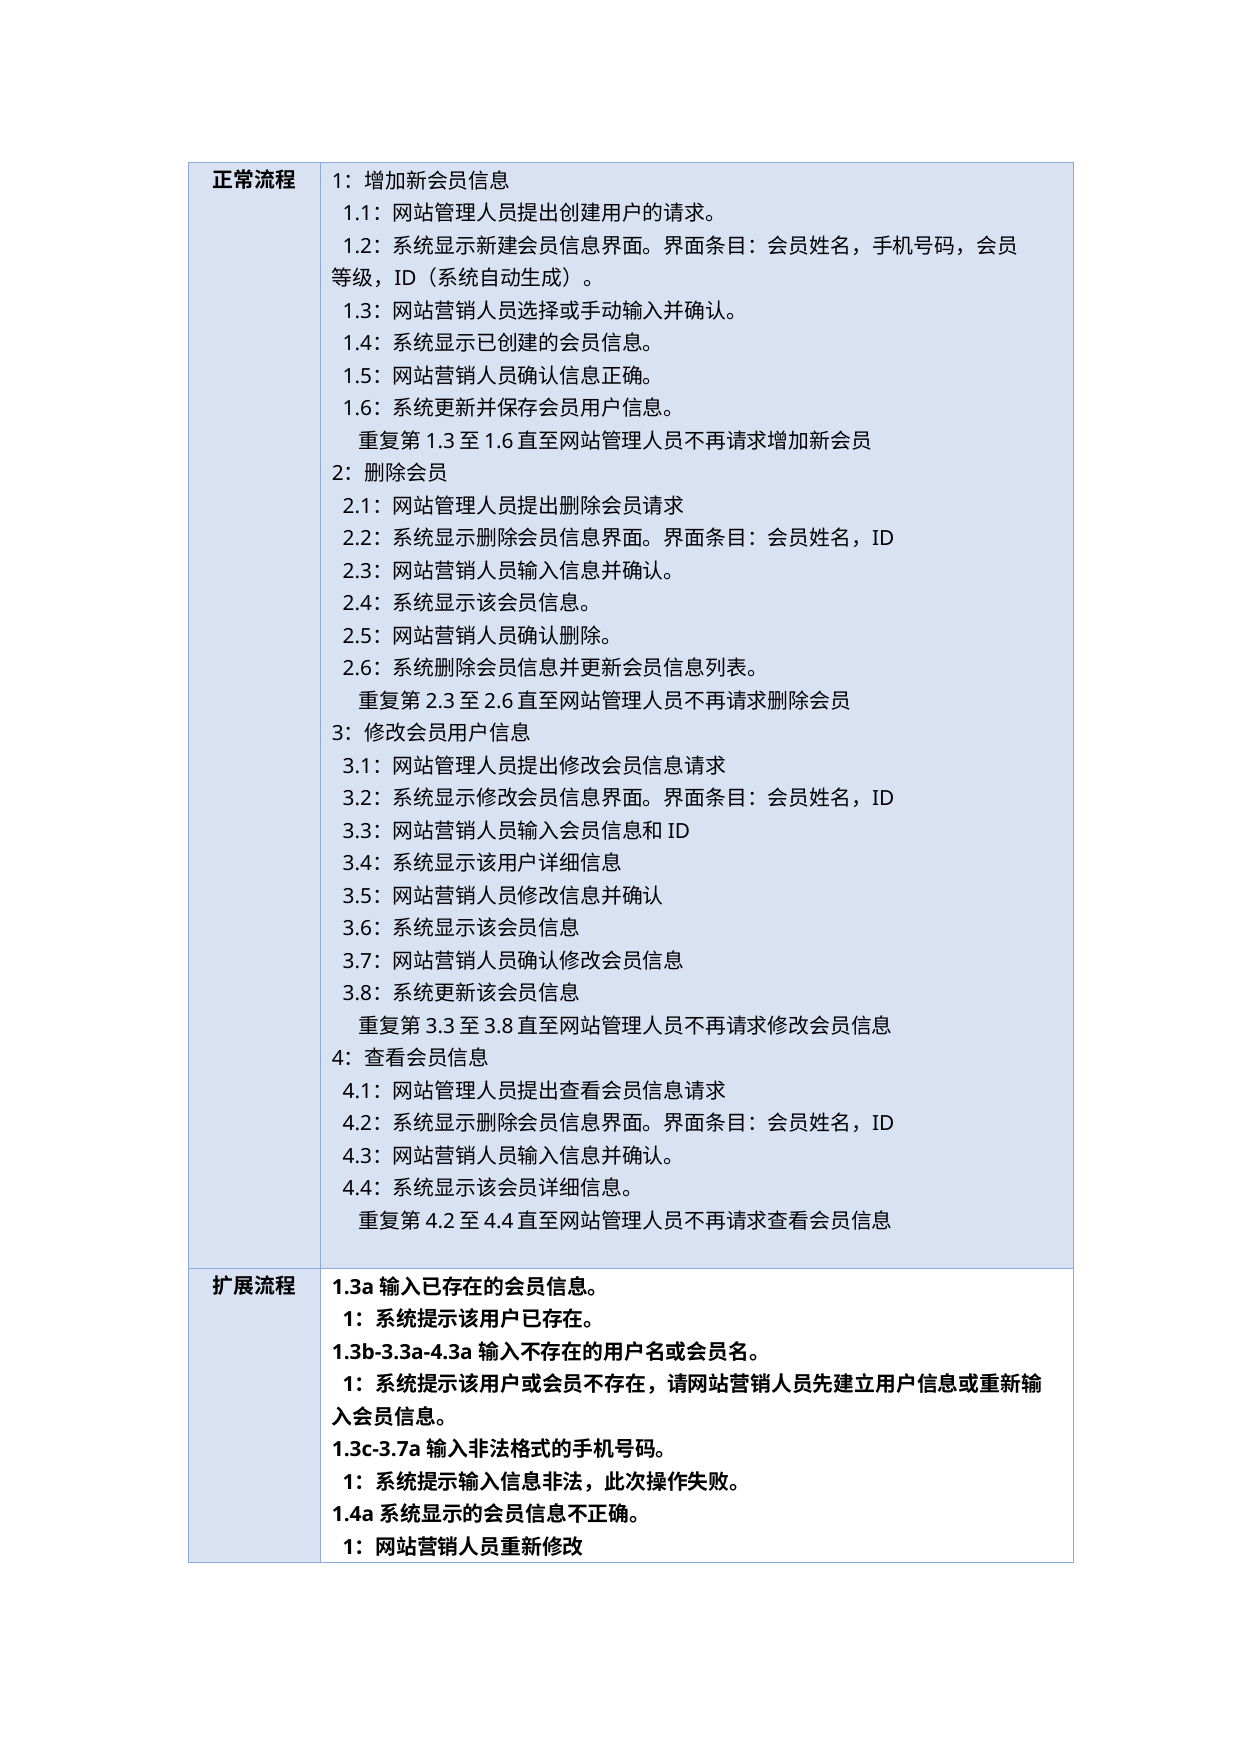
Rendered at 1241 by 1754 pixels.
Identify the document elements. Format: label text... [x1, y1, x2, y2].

table_cell 扩展流程 [189, 1269, 320, 1562]
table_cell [321, 1269, 1073, 1562]
table_cell 正常流程 [189, 163, 320, 1268]
table_cell 1：增加新会员信息 1.1：网站管理人员提出创建用户的请求。 1.2：系统显示新建会员信息界面。界面条目：会员姓名，手机号码，会员 等级，ID（系统自动生成）。 1.3：网站营销人员选择或手动输入并确认。 1.4：系统显示已创建的会员信息。 1.5：网站营销人员确认信息正确。 1.6：系统更新并保存会员用户信息。 重复第1.3至1.6直至网站管理人员不再请求增加新会员 2：删除会员 2.1：网站管理人员提出删除会员请求 2.2：系统显示删除会员信息界面。界面条目：会员姓名，ID 2.3：网站营销人员输入信息并确认。 2.4：系统显示该会员信息。 2.5：网站营销人员确认删除。 2.6：系统删除会员信息并更新会员信息列表。 重复第2.3至2.6直至网站管理人员不再请求删除会员 3：修改会员用户信息 3.1：网站管理人员提出修改会员信息请求 3.2：系统显示修改会员信息界面。界面条目：会员姓名，ID 3.3：网站营销人员输入会员信息和ID 3.4：系统显示该用户详细信息 3.5：网站营销人员修改信息并确认 3.6：系统显示该会员信息 3.7：网站营销人员确认修改会员信息 3.8：系统更新该会员信息 重复第3.3至3.8直至网站管理人员不再请求修改会员信息 4：查看会员信息 4.1：网站管理人员提出查看会员信息请求 4.2：系统显示删除会员信息界面。界面条目：会员姓名，ID 4.3：网站营销人员输入信息并确认。 4.4：系统显示该会员详细信息。 重复第4.2至4.4直至网站管理人员不再请求查看会员信息 [321, 163, 1073, 1268]
